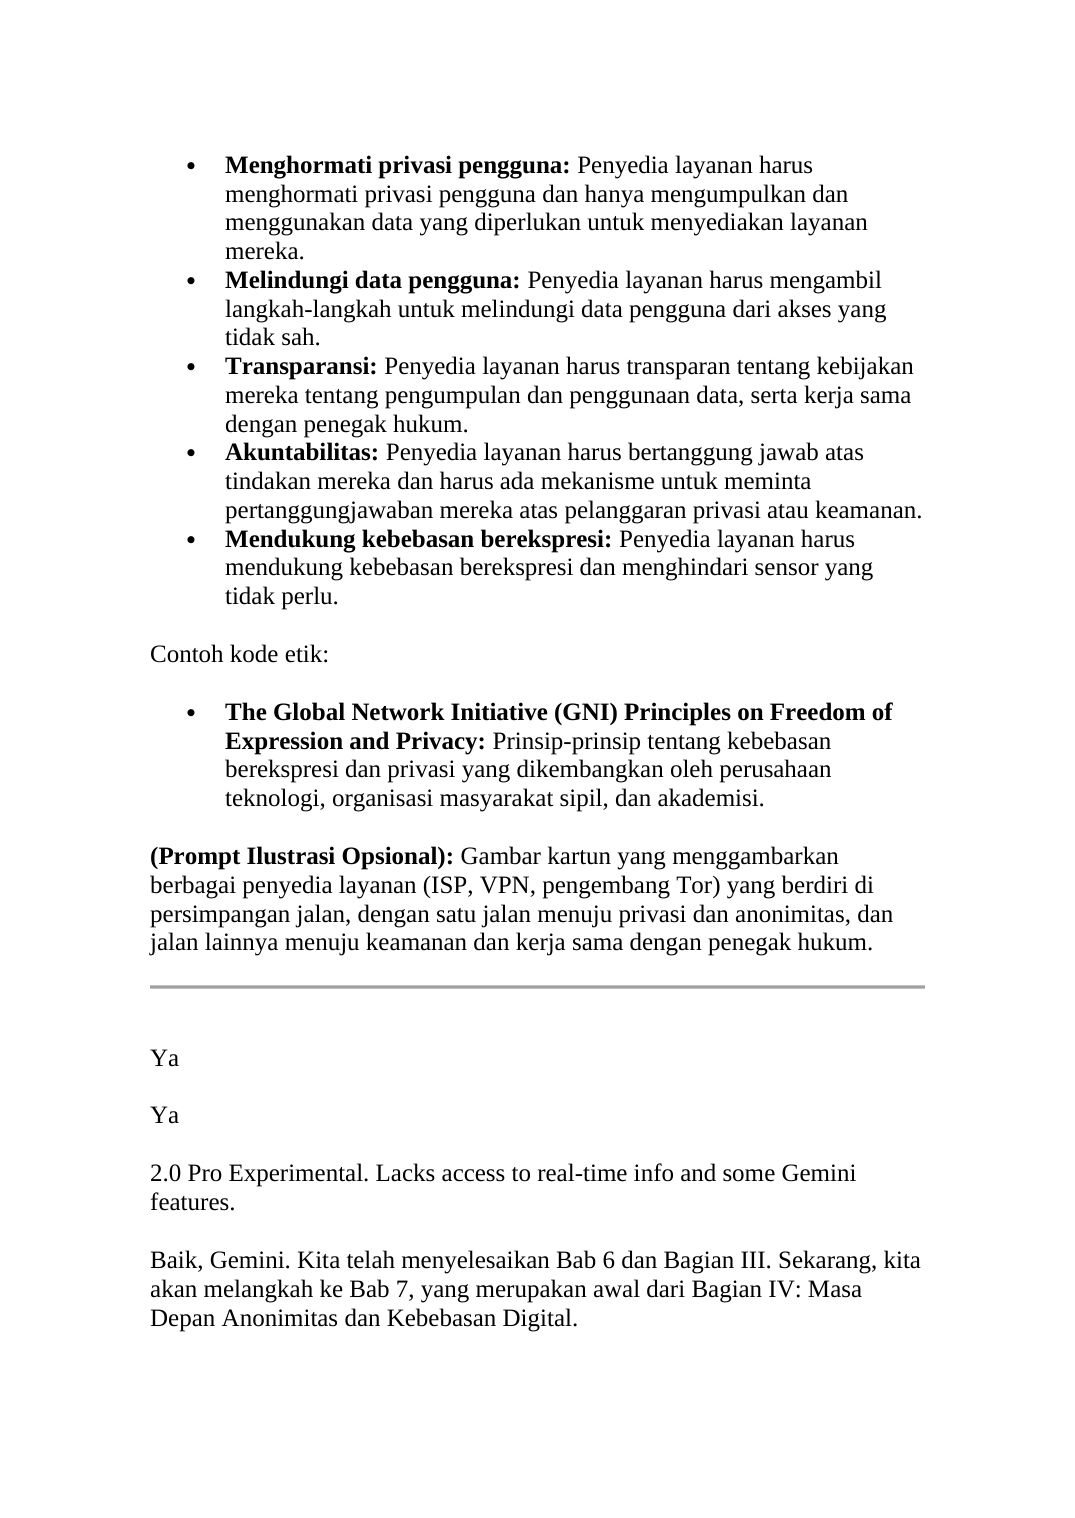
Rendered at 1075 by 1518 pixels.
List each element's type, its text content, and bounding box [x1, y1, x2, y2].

text Baik, Gemini. Kita telah menyelesaikan Bab 6 dan Bagian III. Sekarang, kita akan melangkah ke Bab 7, yang merupakan awal dari Bagian IV: Masa Depan Anonimitas dan Kebebasan Digital. [150, 1245, 925, 1331]
list Transparansi: Penyedia layanan harus transparan tentang kebijakan mereka tentang pengumpulan dan penggunaan data, serta kerja sama dengan penegak hukum. [187, 351, 925, 437]
list Mendukung kebebasan berekspresi: Penyedia layanan harus mendukung kebebasan berekspresi dan menghindari sensor yang tidak perlu. [187, 524, 925, 610]
list Melindungi data pengguna: Penyedia layanan harus mengambil langkah-langkah untuk melindungi data pengguna dari akses yang tidak sah. [187, 265, 925, 351]
list Akuntabilitas: Penyedia layanan harus bertanggung jawab atas tindakan mereka dan harus ada mekanisme untuk meminta pertanggungjawaban mereka atas pelanggaran privasi atau keamanan. [187, 437, 925, 524]
list The Global Network Initiative (GNI) Principles on Freedom of Expression and Privacy: Prinsip-prinsip tentang kebebasan berekspresi dan privasi yang dikembangkan oleh perusahaan teknologi, organisasi masyarakat sipil, dan akademisi. [187, 697, 925, 812]
text (Prompt Ilustrasi Opsional): Gambar kartun yang menggambarkan berbagai penyedia layanan (ISP, VPN, pengembang Tor) yang berdiri di persimpangan jalan, dengan satu jalan menuju privasi dan anonimitas, dan jalan lainnya menuju keamanan dan kerja sama dengan penegak hukum. [150, 841, 925, 956]
text Ya [150, 1101, 925, 1129]
text Ya [150, 1043, 925, 1071]
text Contoh kode etik: [150, 639, 925, 668]
text 2.0 Pro Experimental. Lacks access to real-time info and some Gemini features. [150, 1158, 925, 1216]
list Menghormati privasi pengguna: Penyedia layanan harus menghormati privasi pengguna dan hanya mengumpulkan dan menggunakan data yang diperlukan untuk menyediakan layanan mereka. [187, 150, 925, 265]
